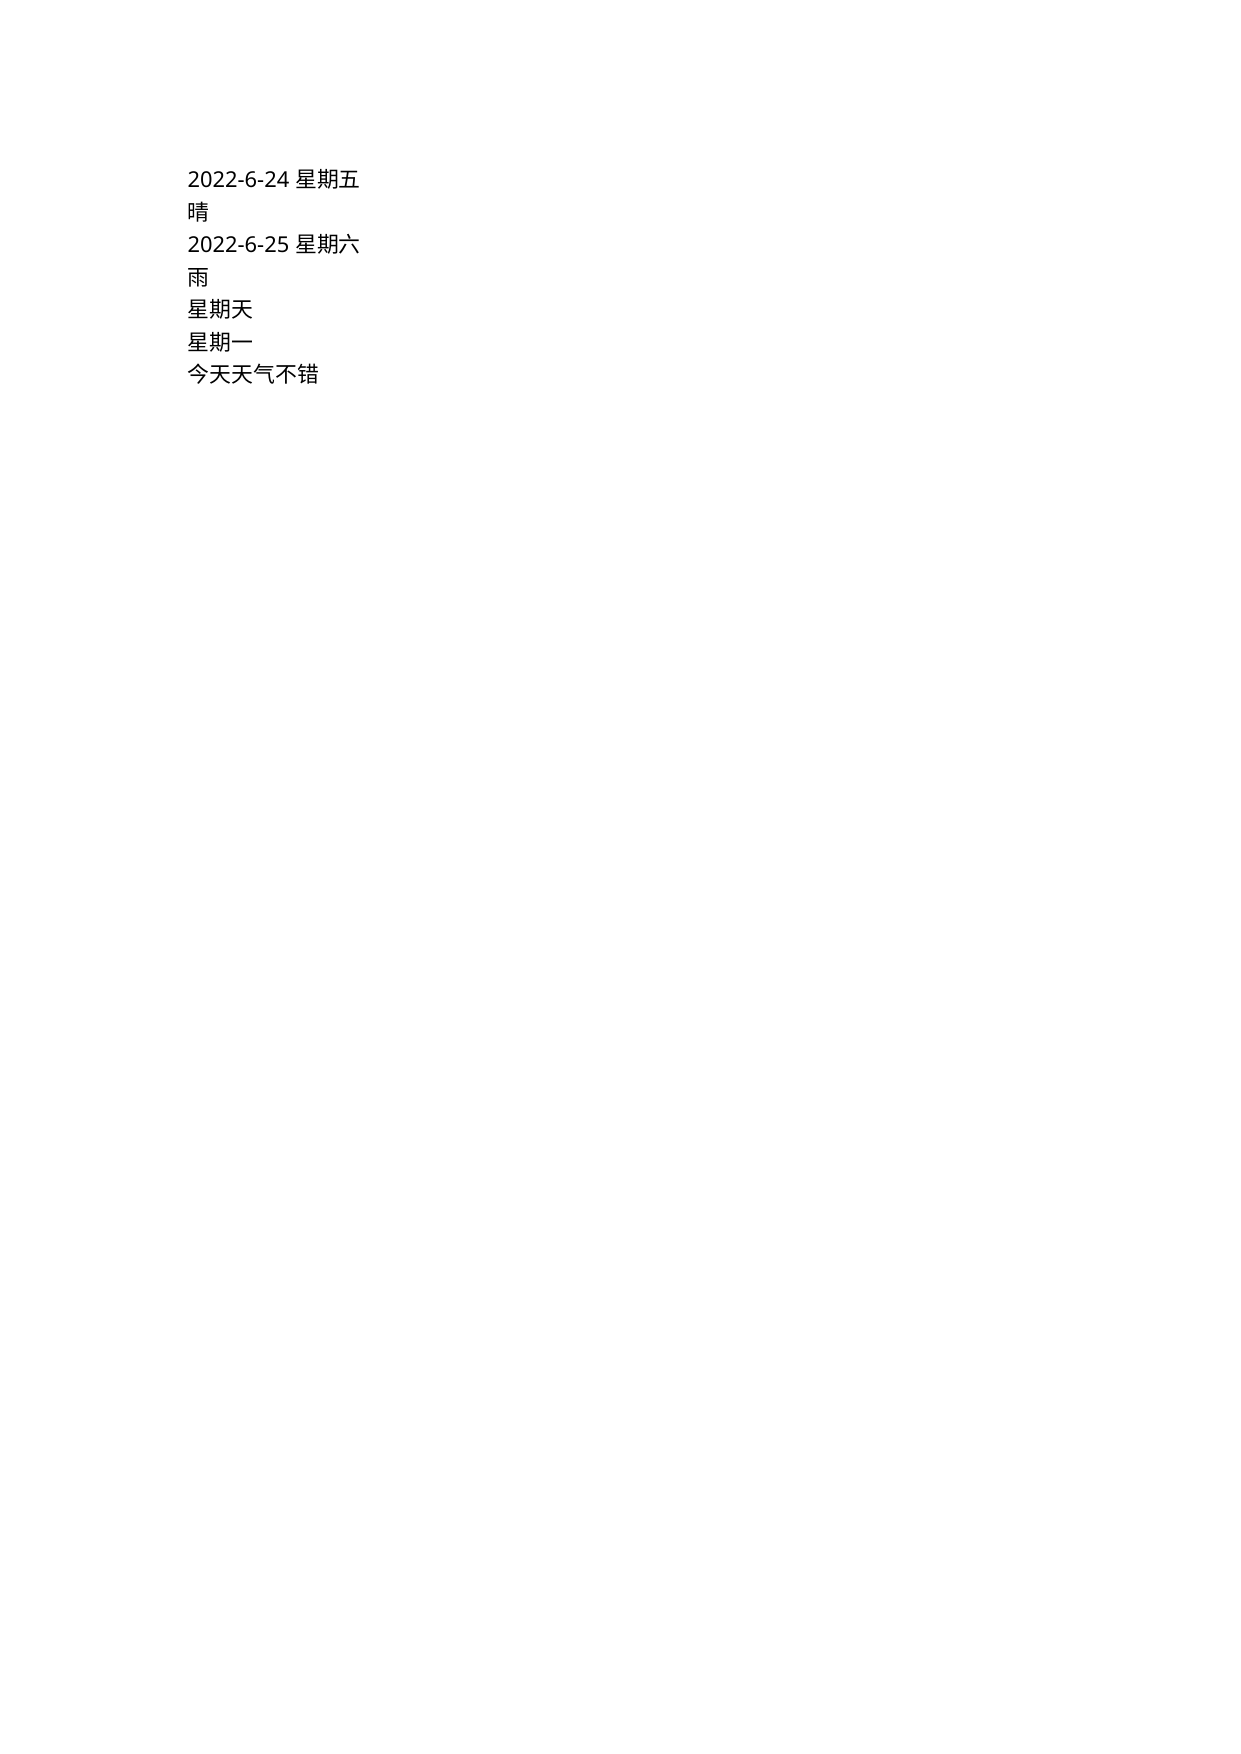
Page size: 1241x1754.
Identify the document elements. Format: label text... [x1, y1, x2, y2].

text 晴 [187, 194, 1053, 227]
text 雨 [187, 259, 1053, 292]
text 星期一 [187, 324, 1053, 357]
text 2022-6-25 星期六 [187, 227, 1053, 259]
text 星期天 [187, 292, 1053, 324]
text 今天天气不错 [187, 357, 1053, 389]
text 2022-6-24 星期五 [187, 162, 1053, 194]
